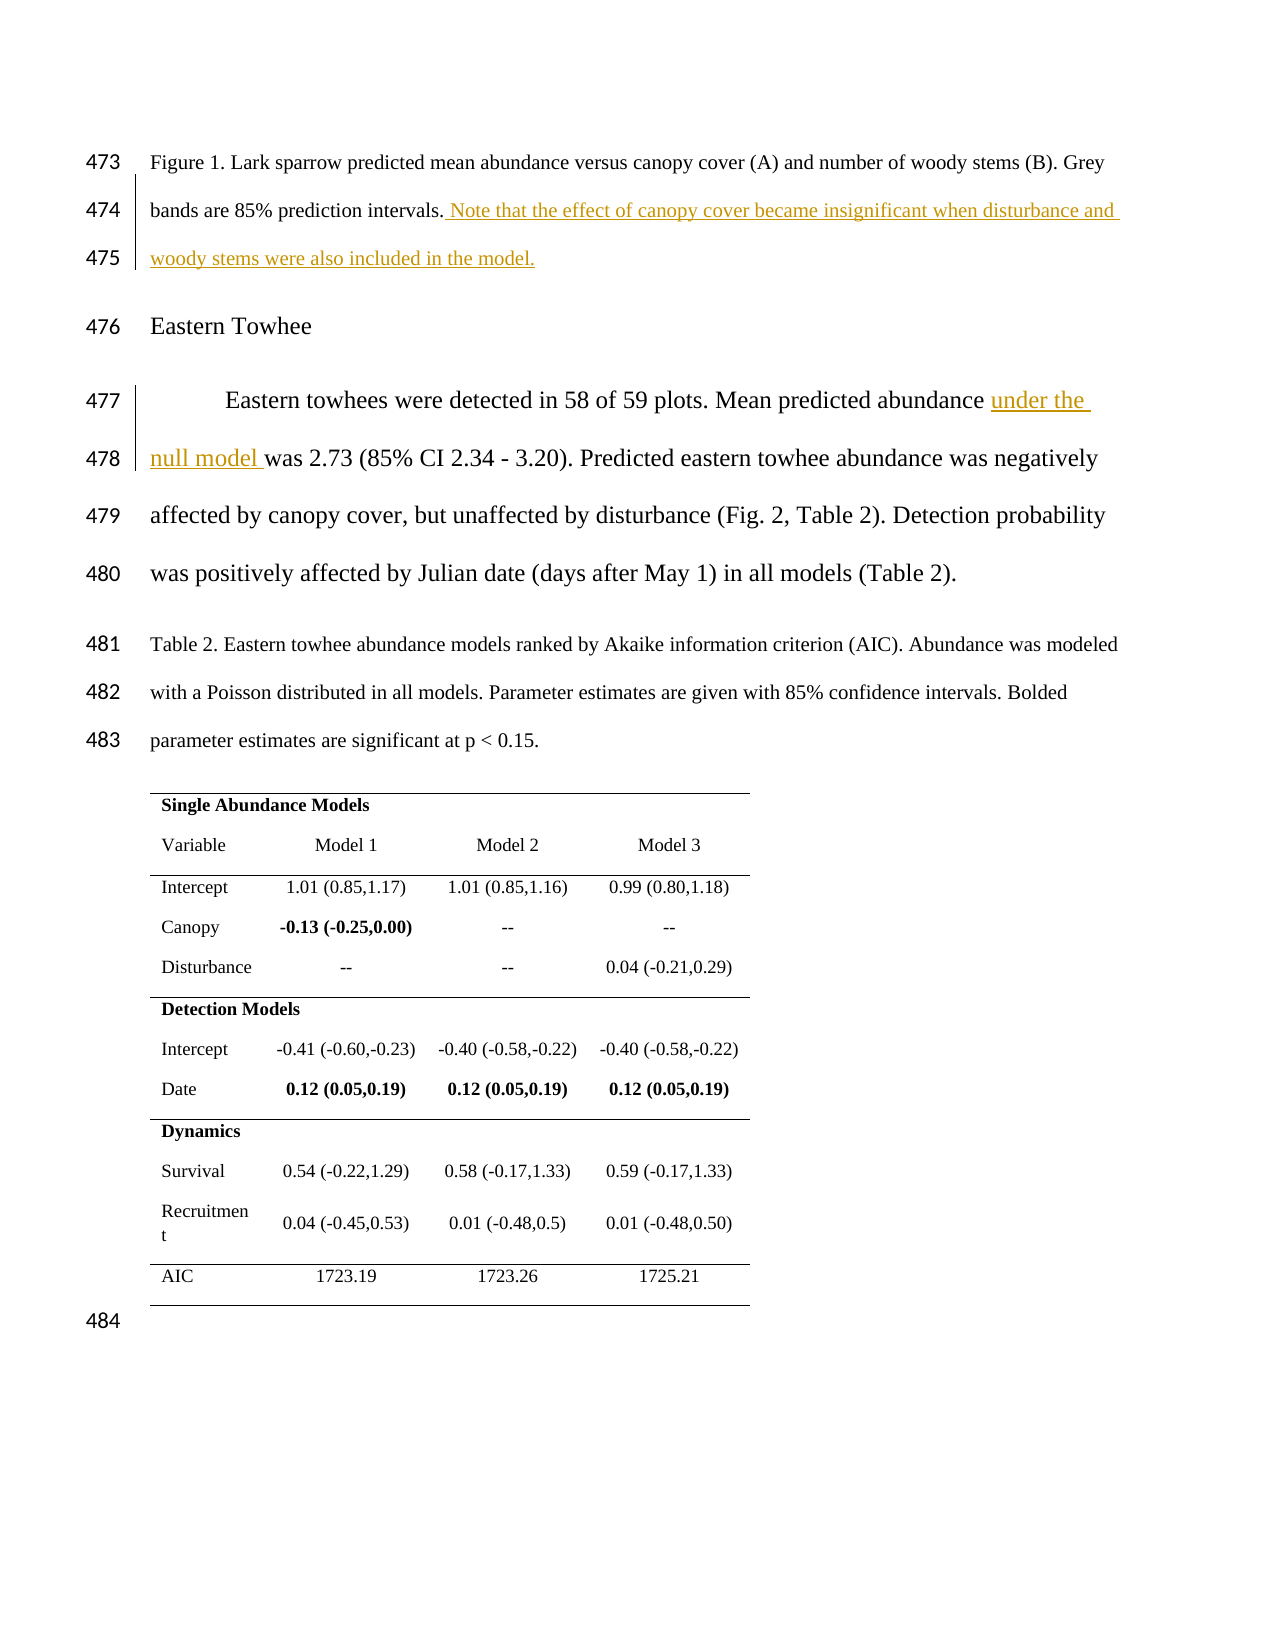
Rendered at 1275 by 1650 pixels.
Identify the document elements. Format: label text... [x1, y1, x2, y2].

table_cell 0.12 (0.05,0.19) [265, 1078, 427, 1118]
table_cell 1.01 (0.85,1.17) [265, 876, 427, 916]
table_cell 1723.19 [265, 1265, 427, 1305]
table_cell 0.01 (-0.48,0.5) [427, 1200, 588, 1264]
table_cell 0.58 (-0.17,1.33) [427, 1160, 588, 1200]
text Eastern towhees were detected in 58 of 59 plots. Mean predicted abundance was 2.73 (85% CI 2.34 - 3.20). Predicted eastern towhee abundance was negatively affected by canopy cover, but unaffected by disturbance (Fig. 2, Table 2). Detection probability was positively affected by Julian date (days after May 1) in all models (Table 2). [150, 385, 1125, 586]
table_cell Date [150, 1078, 265, 1118]
table_cell -0.40 (-0.58,-0.22) [427, 1038, 588, 1078]
table_cell Survival [150, 1160, 265, 1200]
text Table 2. Eastern towhee abundance models ranked by Akaike information criterion (AIC). Abundance was modeled with a Poisson distributed in all models. Parameter estimates are given with 85% confidence intervals. Bolded parameter estimates are significant at p < 0.15. [150, 632, 1125, 752]
table_cell Dynamics [150, 1120, 750, 1160]
table_cell Intercept [150, 876, 265, 916]
table_header Single Abundance Models [150, 794, 750, 834]
table_cell Model 1 [265, 834, 427, 874]
table_cell 1.01 (0.85,1.16) [427, 876, 588, 916]
table_cell 0.12 (0.05,0.19) [588, 1078, 750, 1118]
table_cell Recruitment [150, 1200, 265, 1264]
table_cell 0.99 (0.80,1.18) [588, 876, 750, 916]
table_cell AIC [150, 1265, 265, 1305]
table_cell -0.40 (-0.58,-0.22) [588, 1038, 750, 1078]
table_cell Variable [150, 834, 265, 874]
table_cell 1725.21 [588, 1265, 750, 1305]
table_cell -0.13 (-0.25,0.00) [265, 916, 427, 956]
table_cell Model 2 [427, 834, 588, 874]
table_cell 0.04 (-0.45,0.53) [265, 1200, 427, 1264]
text Eastern Towhee [150, 311, 1125, 340]
table_cell Canopy [150, 916, 265, 956]
table_cell 1723.26 [427, 1265, 588, 1305]
table_cell 0.54 (-0.22,1.29) [265, 1160, 427, 1200]
table_cell -- [588, 916, 750, 956]
table_cell -0.41 (-0.60,-0.23) [265, 1038, 427, 1078]
table_cell -- [265, 956, 427, 997]
text Figure 1. Lark sparrow predicted mean abundance versus canopy cover (A) and number of woody stems (B). Grey bands are 85% prediction intervals. [150, 150, 1125, 270]
table_cell Intercept [150, 1038, 265, 1078]
table_cell 0.59 (-0.17,1.33) [588, 1160, 750, 1200]
table_cell -- [427, 916, 588, 956]
table_cell 0.12 (0.05,0.19) [427, 1078, 588, 1118]
table_cell Disturbance [150, 956, 265, 997]
table_cell Model 3 [588, 834, 750, 874]
table_cell Detection Models [150, 998, 750, 1038]
table_cell 0.01 (-0.48,0.50) [588, 1200, 750, 1264]
table_cell 0.04 (-0.21,0.29) [588, 956, 750, 997]
table_cell -- [427, 956, 588, 997]
